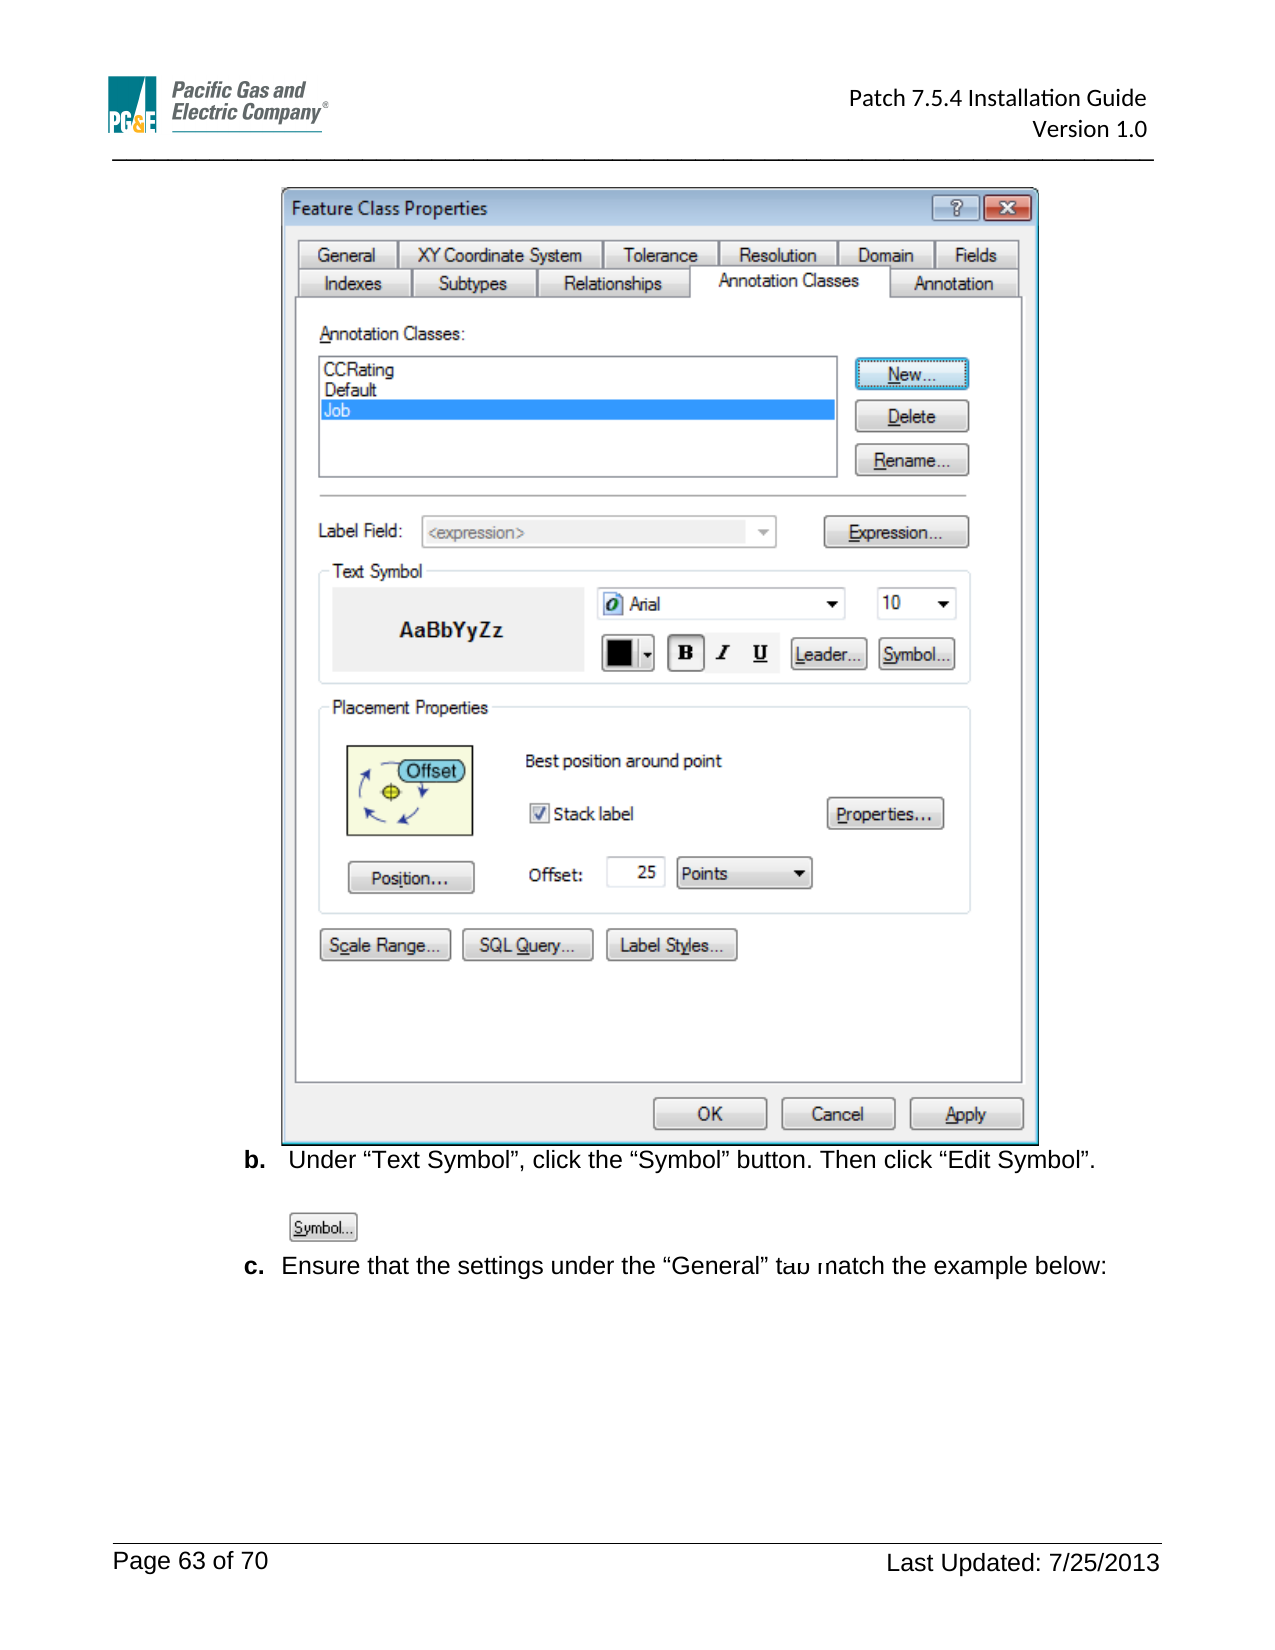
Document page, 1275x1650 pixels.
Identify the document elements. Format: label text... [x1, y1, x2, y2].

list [244, 1251, 1162, 1309]
list Under “Text Symbol”, click the “Symbol” button. Then click “Edit Symbol”. [244, 1145, 1162, 1251]
picture [281, 187, 1039, 1146]
picture [281, 1202, 368, 1252]
